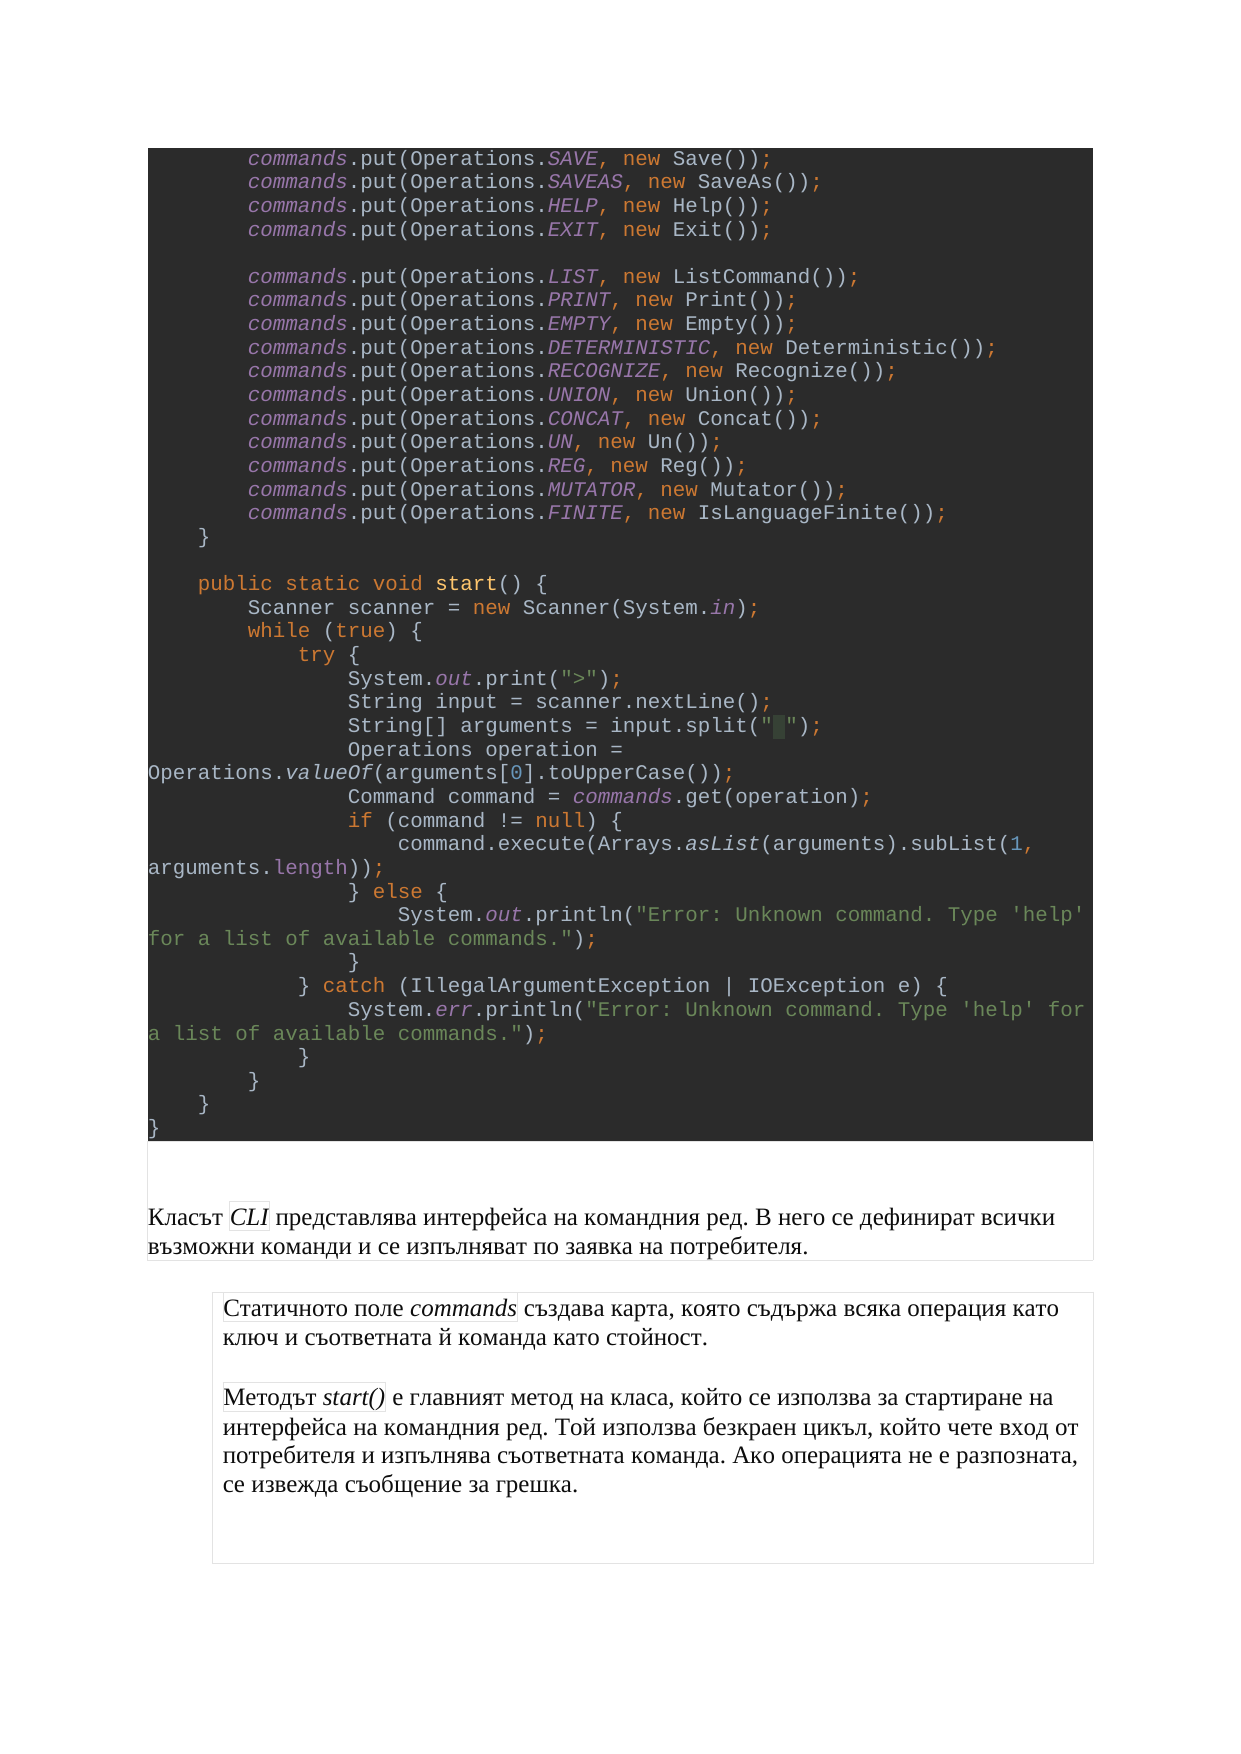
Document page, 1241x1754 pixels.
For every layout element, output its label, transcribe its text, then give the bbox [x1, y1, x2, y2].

text Методът start() е главният метод на класа, който се използва за стартиране на интерфейса на командния ред. Той използва безкраен цикъл, който чете вход от потребителя и изпълнява съответната команда. Ако операцията не е разпозната, се извежда съобщение за грешка. [213, 1381, 1093, 1498]
text Класът CLI представлява интерфейса на командния ред. В него се дефинират всички възможни команди и се изпълняват по заявка на потребителя. [148, 1201, 1093, 1260]
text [148, 148, 1093, 1141]
text Статичното поле commands създава карта, която съдържа всяка операция като ключ и съответната й команда като стойност. [213, 1293, 1093, 1351]
